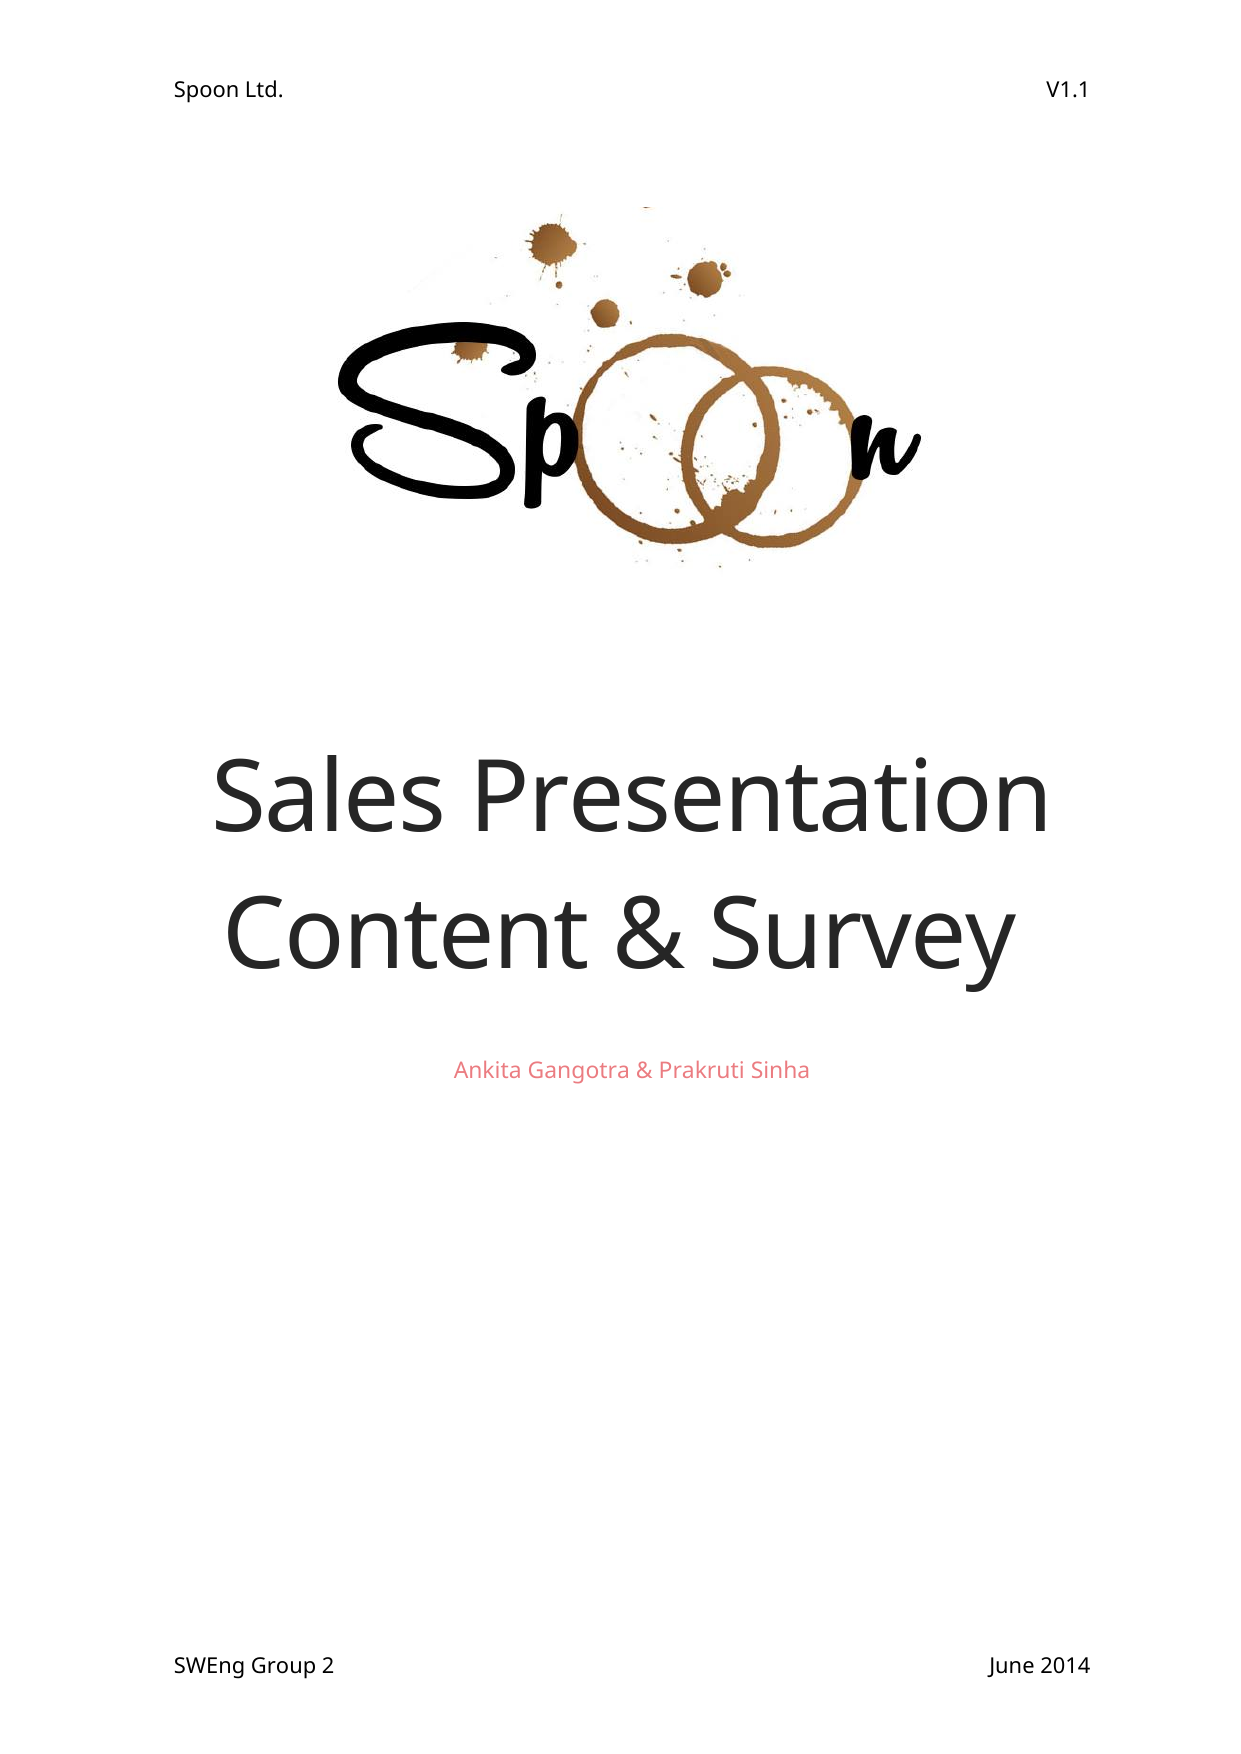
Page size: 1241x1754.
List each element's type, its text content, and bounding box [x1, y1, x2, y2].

title Sales Presentation Content & Survey [150, 725, 1090, 997]
picture [329, 207, 935, 584]
subtitle Ankita Gangotra & Prakruti Sinha [150, 1054, 1090, 1085]
